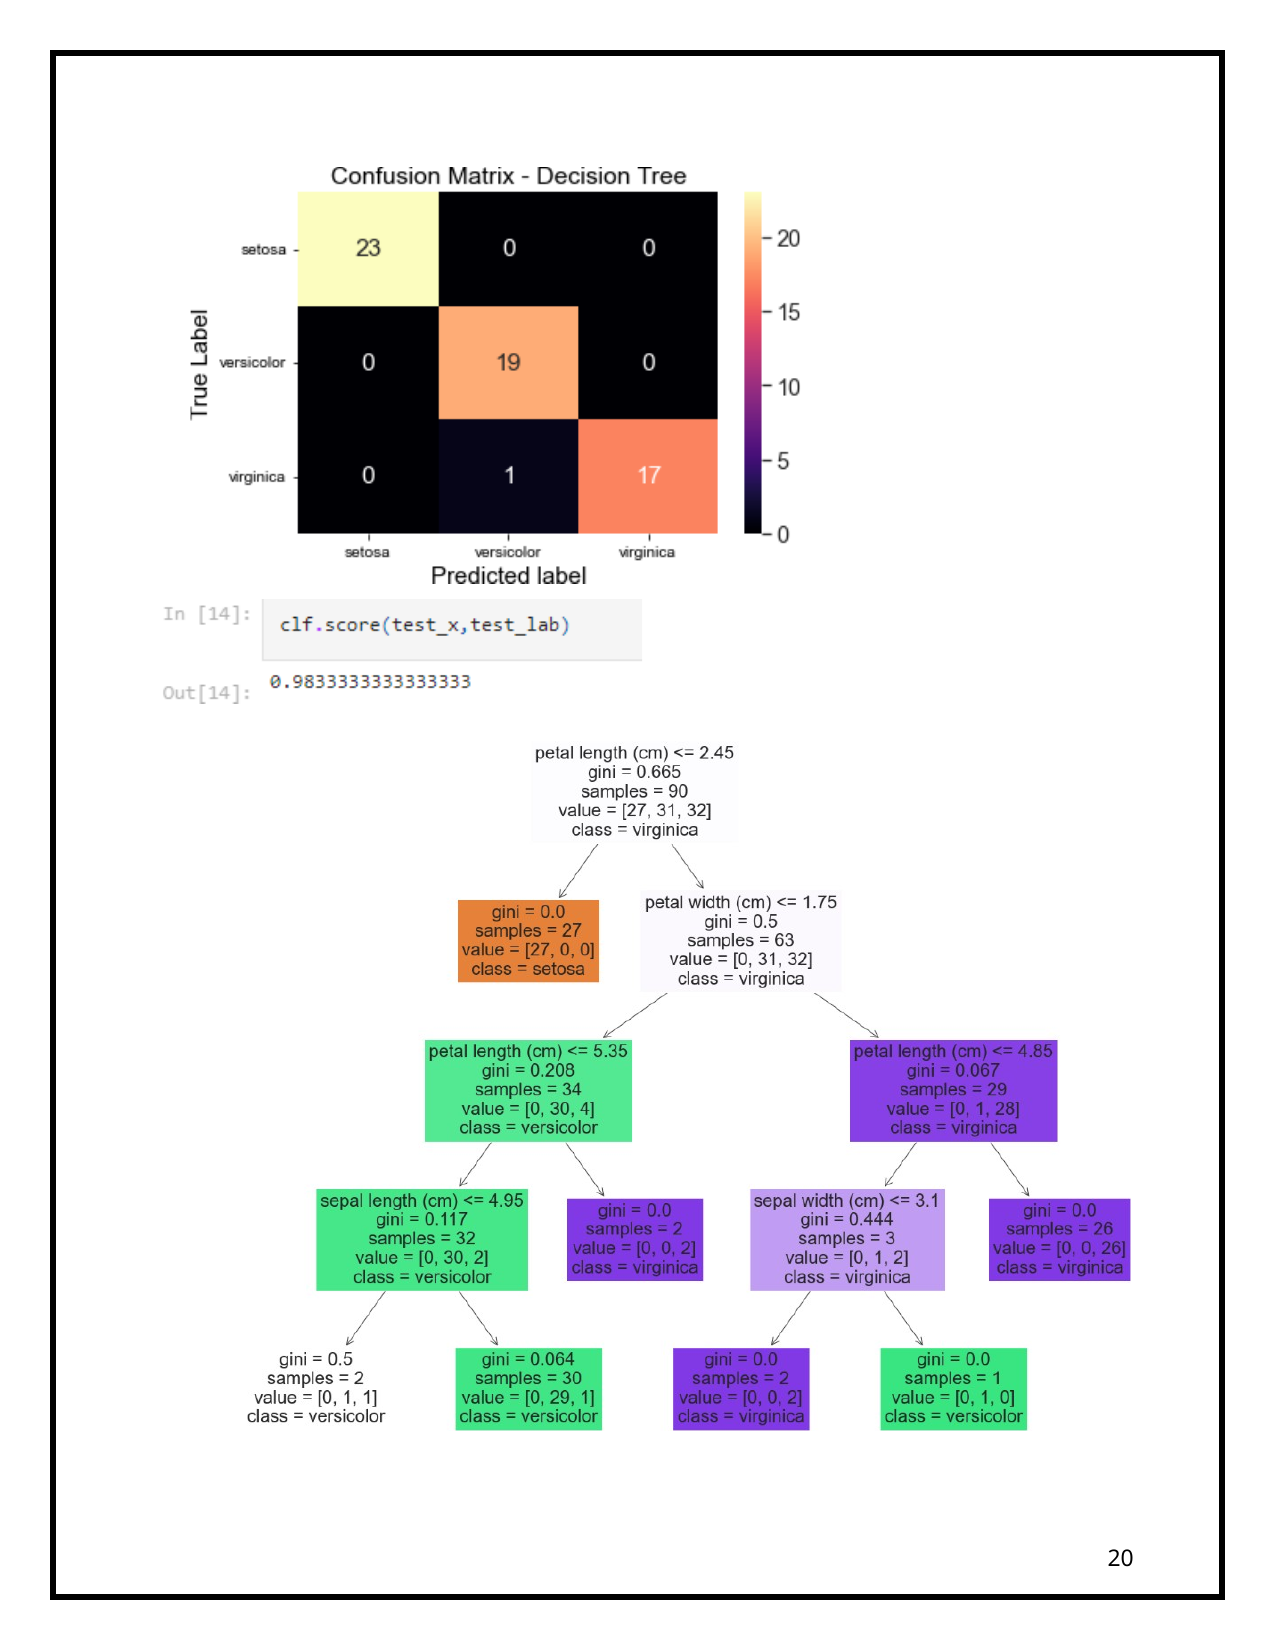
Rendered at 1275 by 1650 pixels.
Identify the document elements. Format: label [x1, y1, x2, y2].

picture [247, 741, 1131, 1431]
picture [162, 599, 643, 704]
picture [190, 167, 800, 584]
